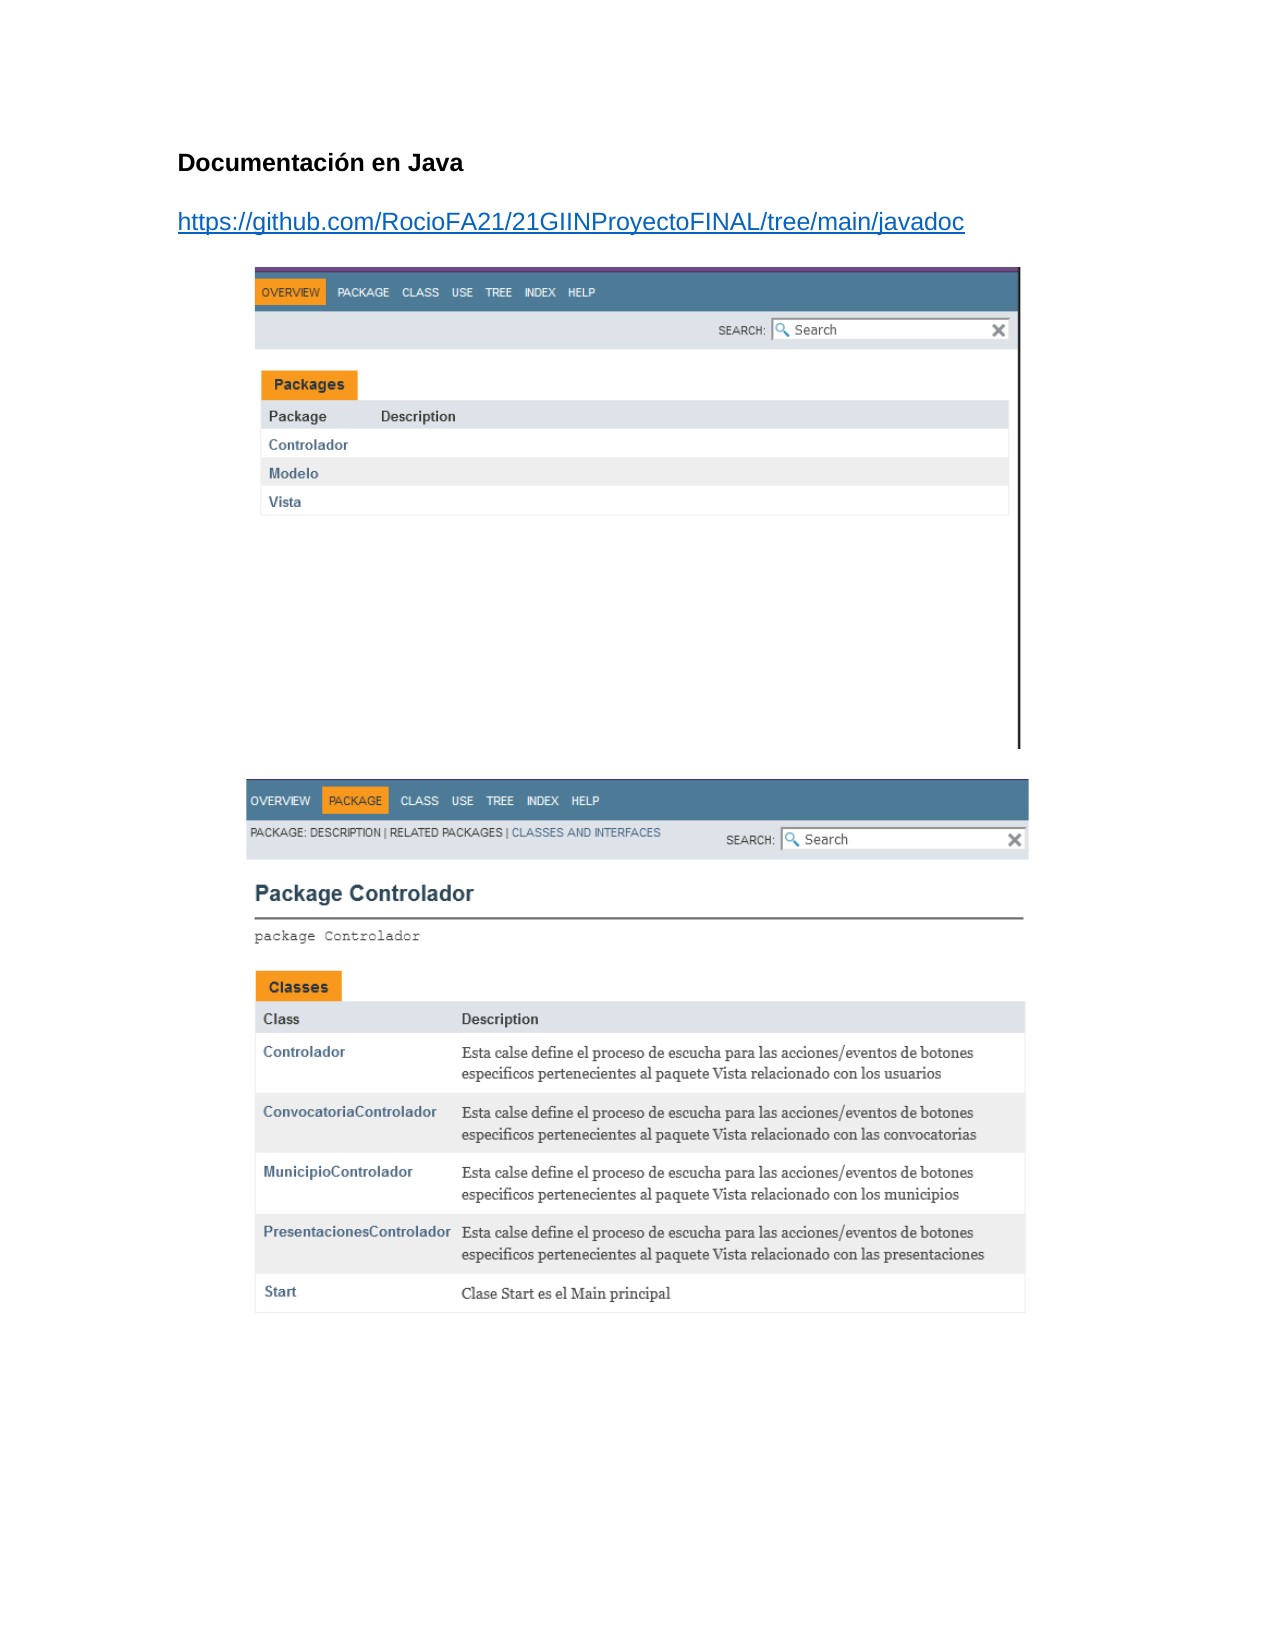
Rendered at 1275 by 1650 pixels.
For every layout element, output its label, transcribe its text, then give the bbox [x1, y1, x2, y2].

text https://github.com/RocioFA21/21GIINProyectoFINAL/tree/main/javadoc [177, 207, 1098, 236]
text Documentación en Java [177, 148, 1098, 176]
picture [254, 267, 1021, 749]
picture [246, 779, 1029, 1398]
